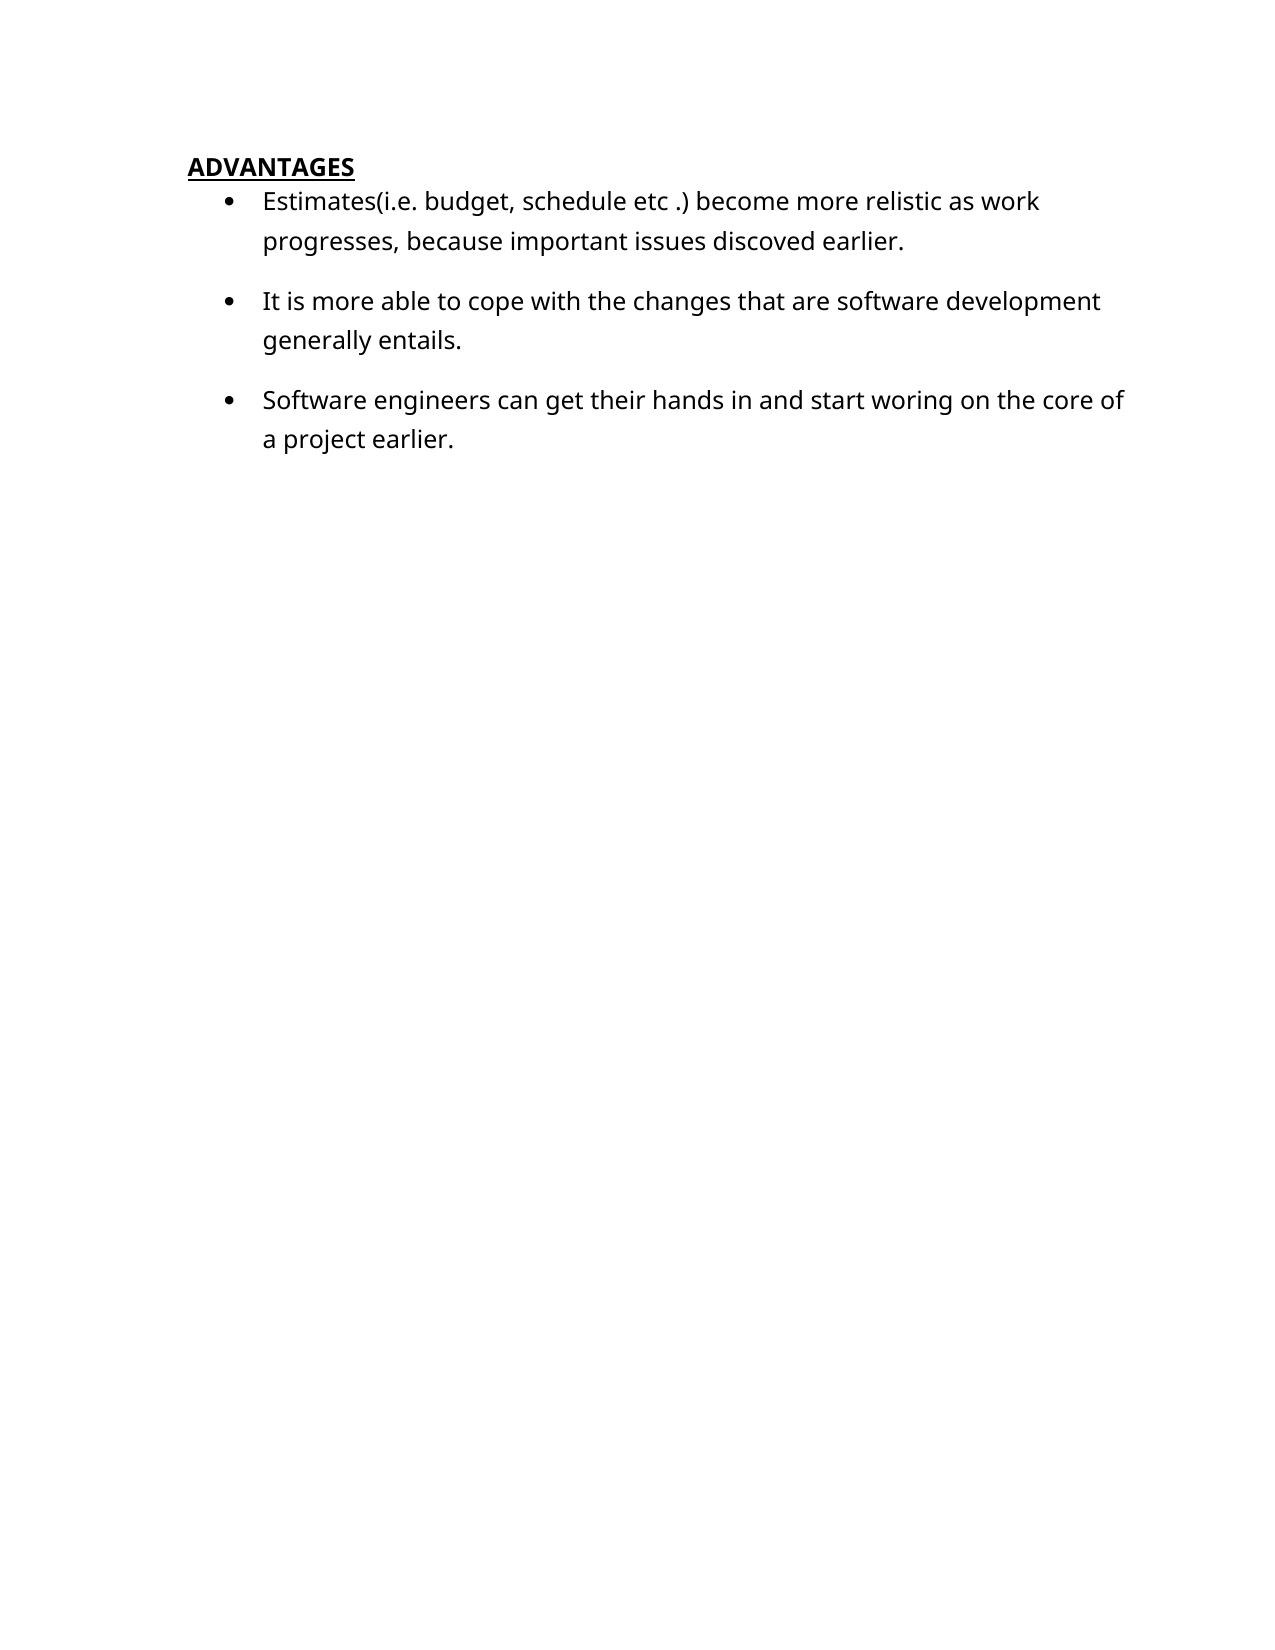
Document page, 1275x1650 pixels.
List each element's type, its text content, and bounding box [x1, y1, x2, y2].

list Estimates(i.e. budget, schedule etc .) become more relistic as work progresses, because important issues discoved earlier. [225, 184, 1125, 257]
text ADVANTAGES [187, 150, 1125, 184]
list Software engineers can get their hands in and start woring on the core of a project earlier. [225, 382, 1125, 456]
list It is more able to cope with the changes that are software development generally entails. [225, 283, 1125, 356]
